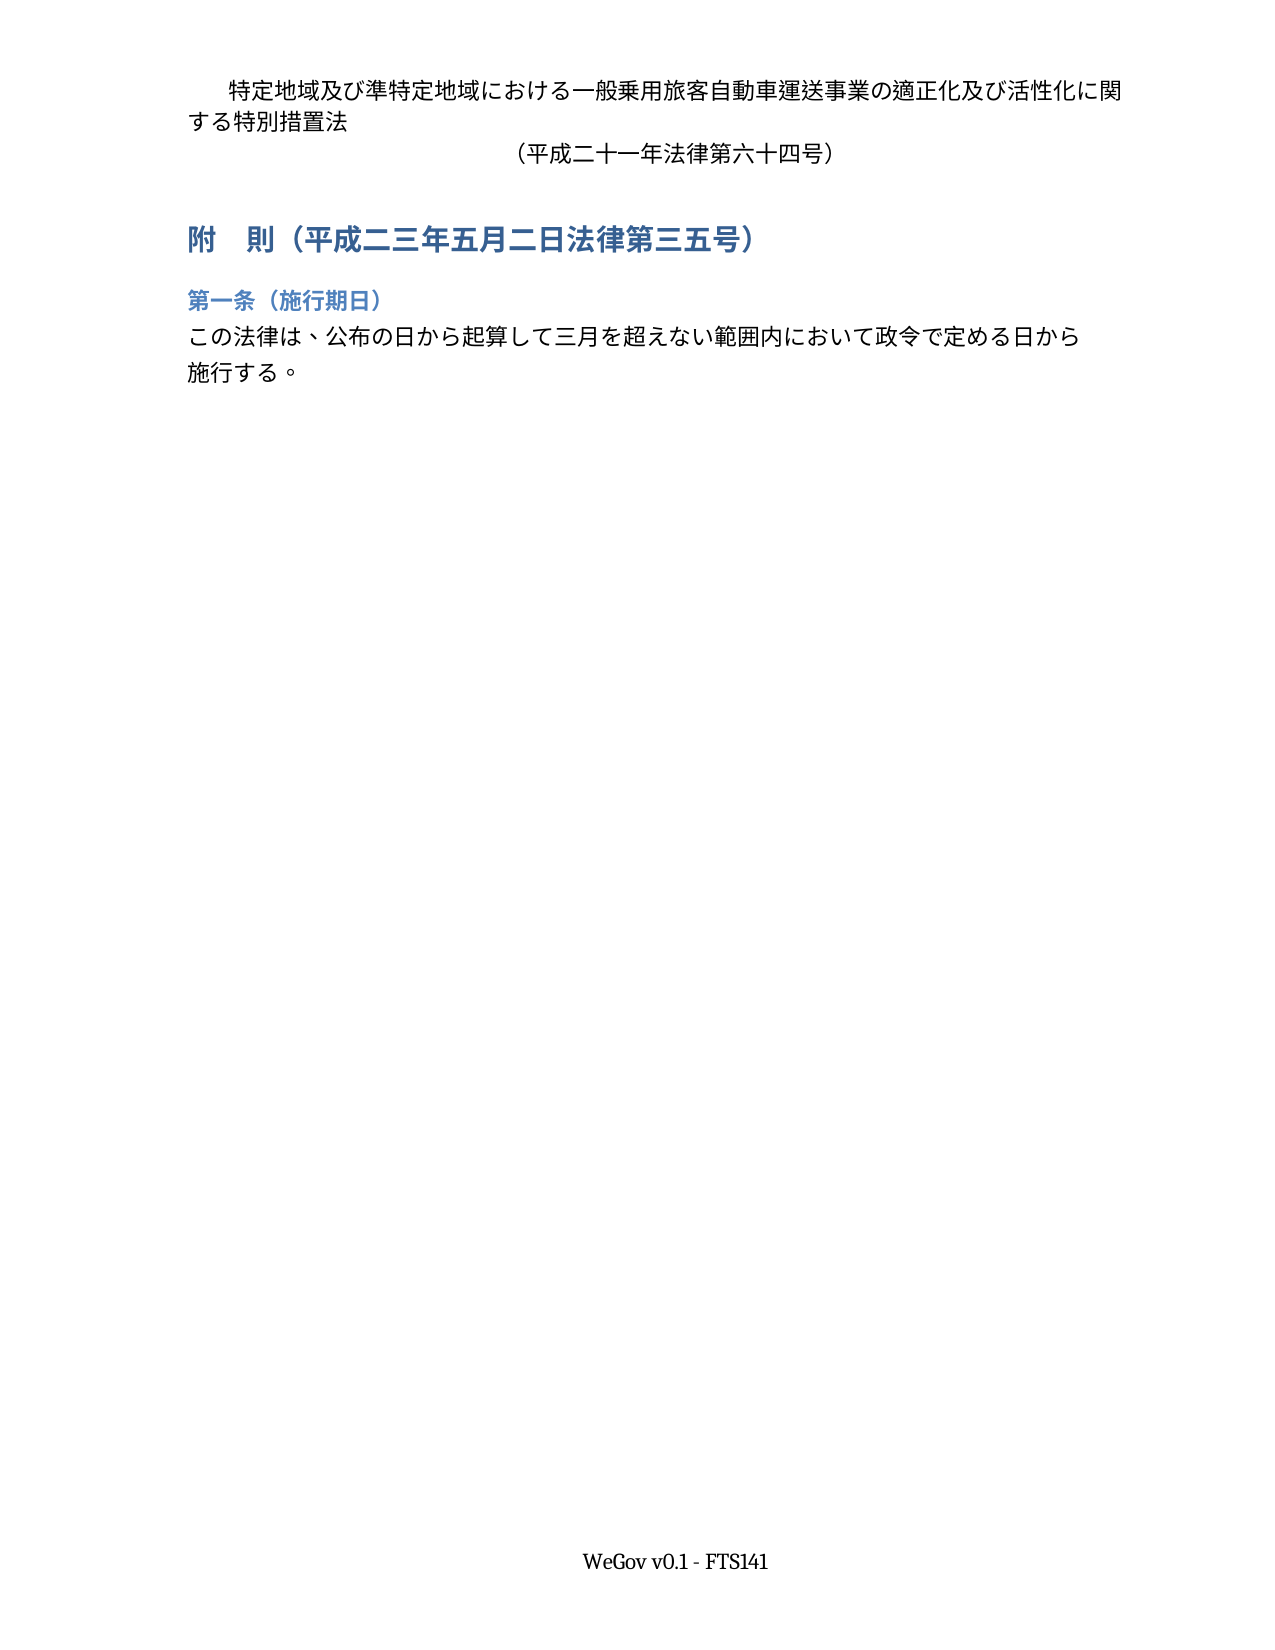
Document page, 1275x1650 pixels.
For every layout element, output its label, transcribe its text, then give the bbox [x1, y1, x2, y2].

text この法律は、公布の日から起算して三月を超えない範囲内において政令で定める日から施行する。 [187, 321, 1087, 388]
subtitle 第一条（施行期日） [187, 285, 1087, 316]
subtitle 附 則（平成二三年五月二日法律第三五号） [187, 219, 1087, 258]
